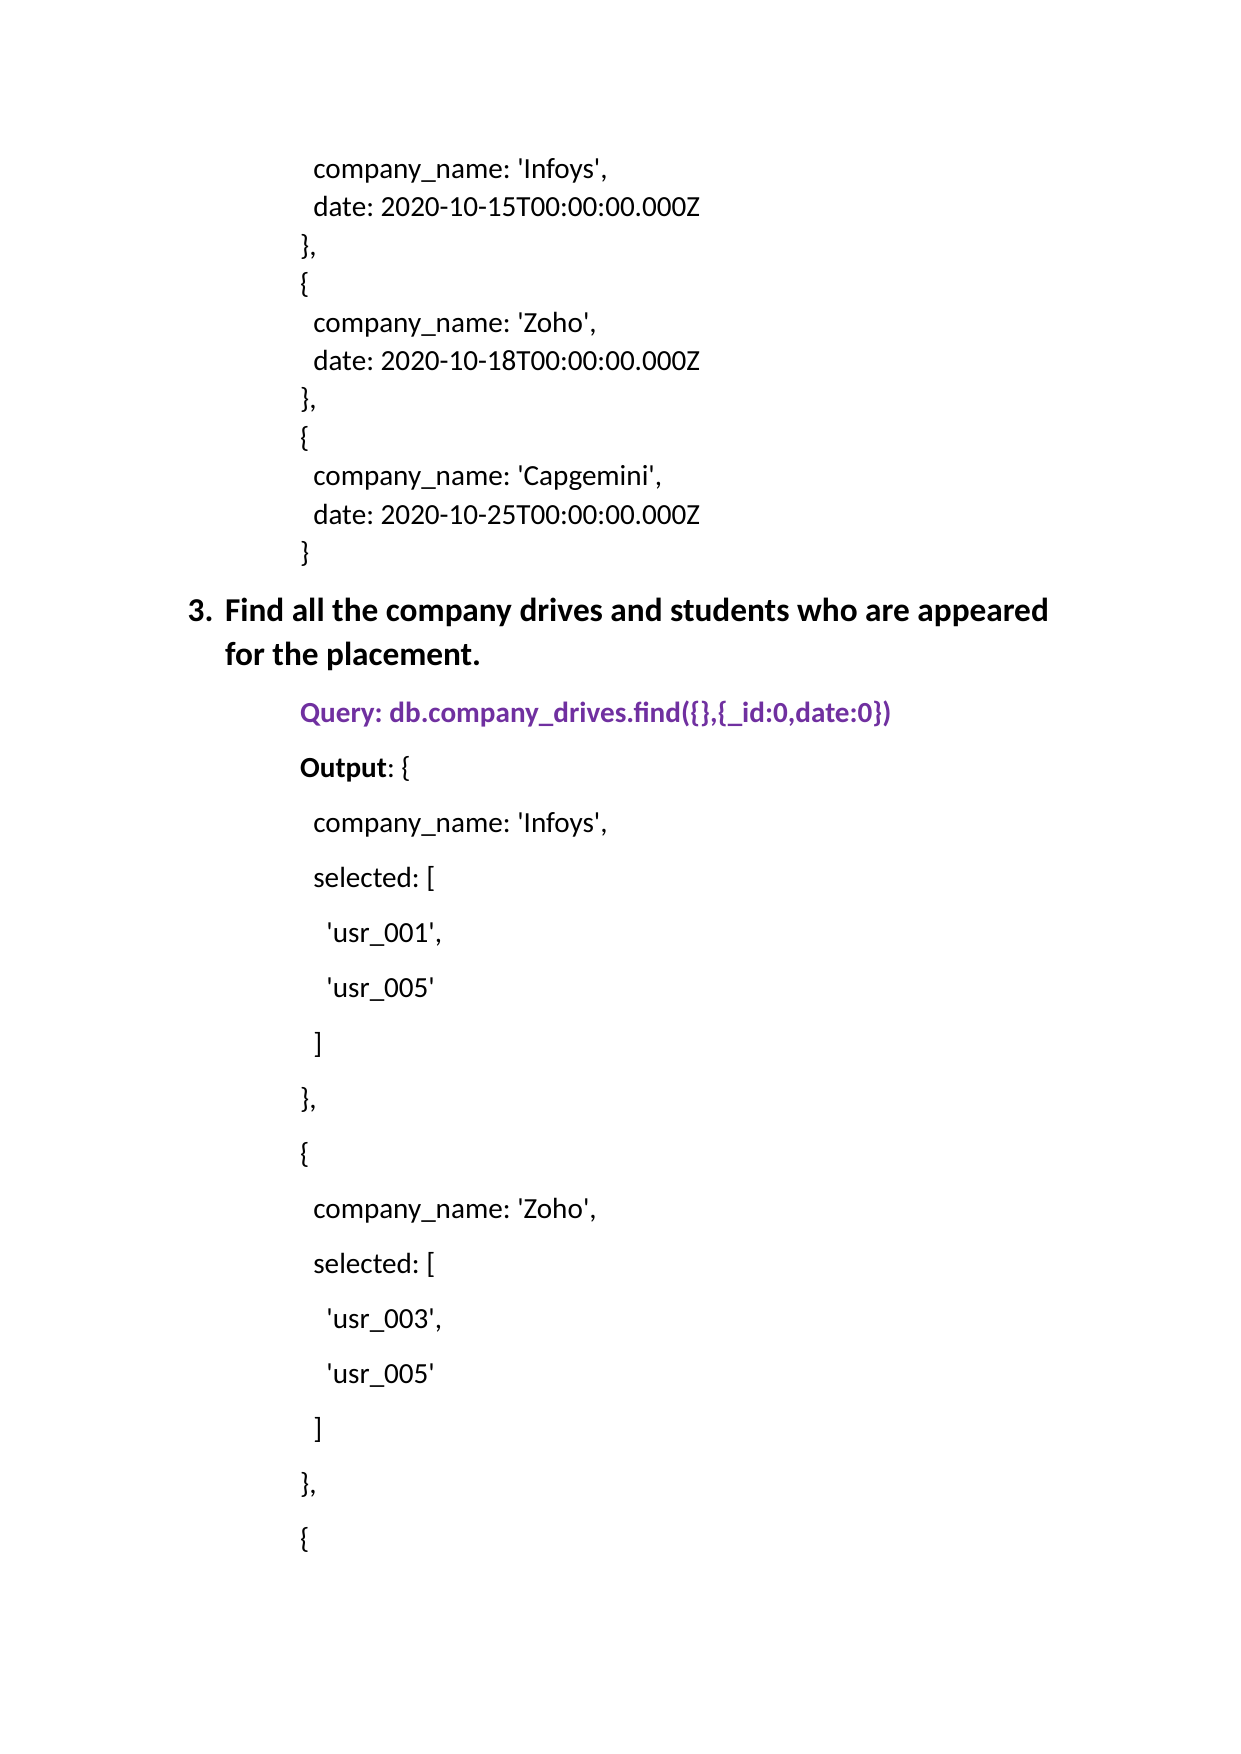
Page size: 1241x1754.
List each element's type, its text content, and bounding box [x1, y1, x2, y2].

text 'usr_003', [300, 1300, 1090, 1336]
text selected: [ [300, 1245, 1090, 1281]
text }, [300, 1466, 1090, 1501]
text { [300, 1135, 1090, 1171]
text company_name: 'Infoys', [300, 804, 1090, 840]
text 'usr_005' [300, 969, 1090, 1005]
text selected: [ [300, 859, 1090, 895]
text ] [300, 1025, 1090, 1060]
list company_name: 'Capgemini', [300, 457, 1090, 493]
list }, [300, 227, 1090, 262]
list { [300, 419, 1090, 455]
text }, [300, 1080, 1090, 1115]
text company_name: 'Zoho', [300, 1190, 1090, 1226]
text Output: { [300, 749, 1090, 785]
list }, [300, 381, 1090, 416]
list company_name: 'Zoho', [300, 304, 1090, 339]
text Query: db.company_drives.find({},{_id:0,date:0}) [300, 694, 1090, 730]
text 'usr_001', [300, 914, 1090, 950]
text ] [300, 1410, 1090, 1446]
list Find all the company drives and students who are appeared for the placement. [187, 589, 1090, 674]
list date: 2020-10-25T00:00:00.000Z [300, 496, 1090, 532]
text { [300, 1521, 1090, 1556]
list date: 2020-10-15T00:00:00.000Z [300, 188, 1090, 224]
list company_name: 'Infoys', [300, 150, 1090, 186]
text 'usr_005' [300, 1355, 1090, 1391]
list } [300, 534, 1090, 570]
list date: 2020-10-18T00:00:00.000Z [300, 342, 1090, 378]
list { [300, 265, 1090, 301]
